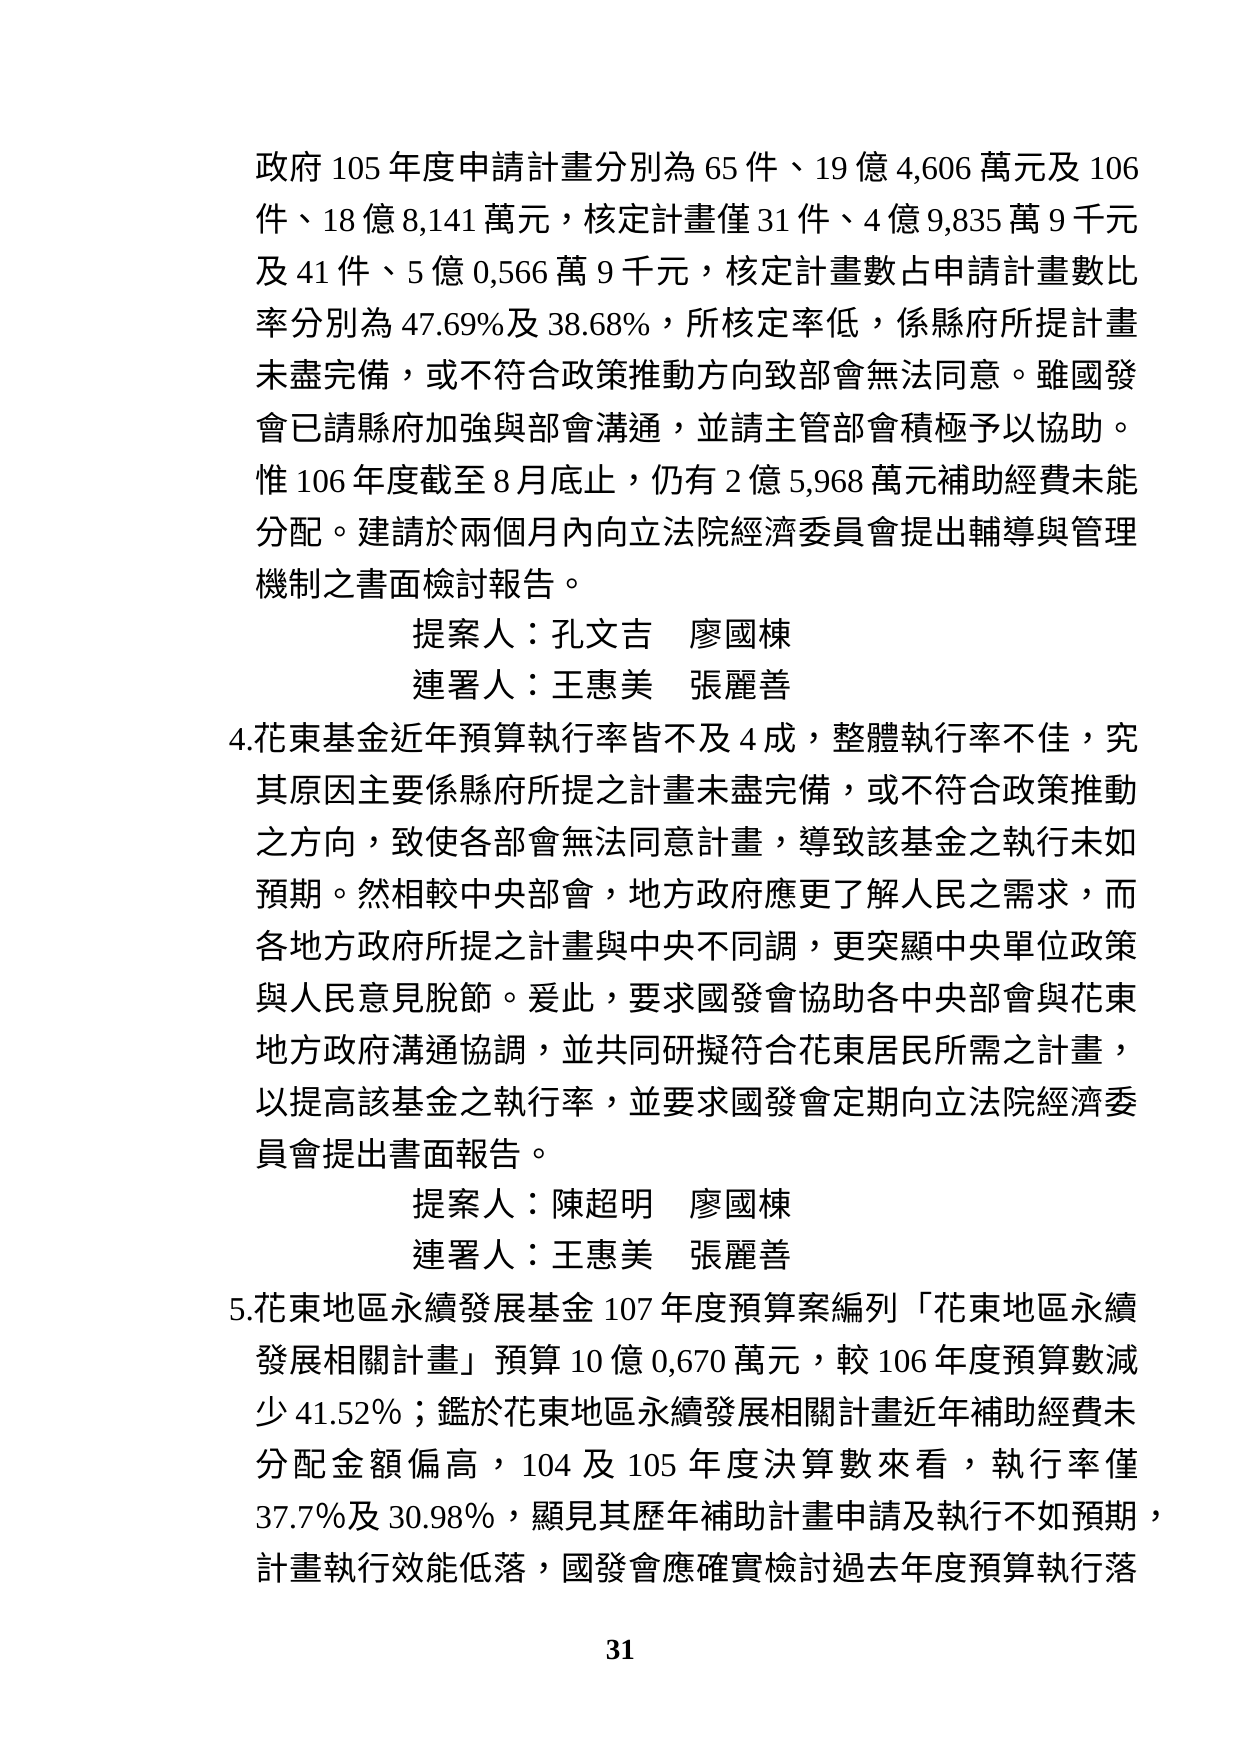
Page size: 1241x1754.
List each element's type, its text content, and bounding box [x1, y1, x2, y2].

text 連署人：王惠美 張麗善 [379, 1228, 1035, 1279]
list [229, 1279, 1139, 1591]
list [229, 138, 1139, 607]
text 提案人：陳超明 廖國棟 [379, 1177, 1035, 1228]
text 提案人：孔文吉 廖國棟 [379, 607, 1035, 657]
text 連署人：王惠美 張麗善 [379, 657, 1035, 708]
list 花東基金近年預算執行率皆不及4成，整體執行率不佳，究其原因主要係縣府所提之計畫未盡完備，或不符合政策推動之方向，致使各部會無法同意計畫，導致該基金之執行未如預期。然相較中央部會，地方政府應更了解人民之需求，而各地方政府所提之計畫與中央不同調，更突顯中央單位政策與人民意見脫節。爰此，要求國發會協助各中央部會與花東地方政府溝通協調，並共同研擬符合花東居民所需之計畫，以提高該基金之執行率，並要求國發會定期向立法院經濟委員會提出書面報告。 [229, 708, 1139, 1177]
